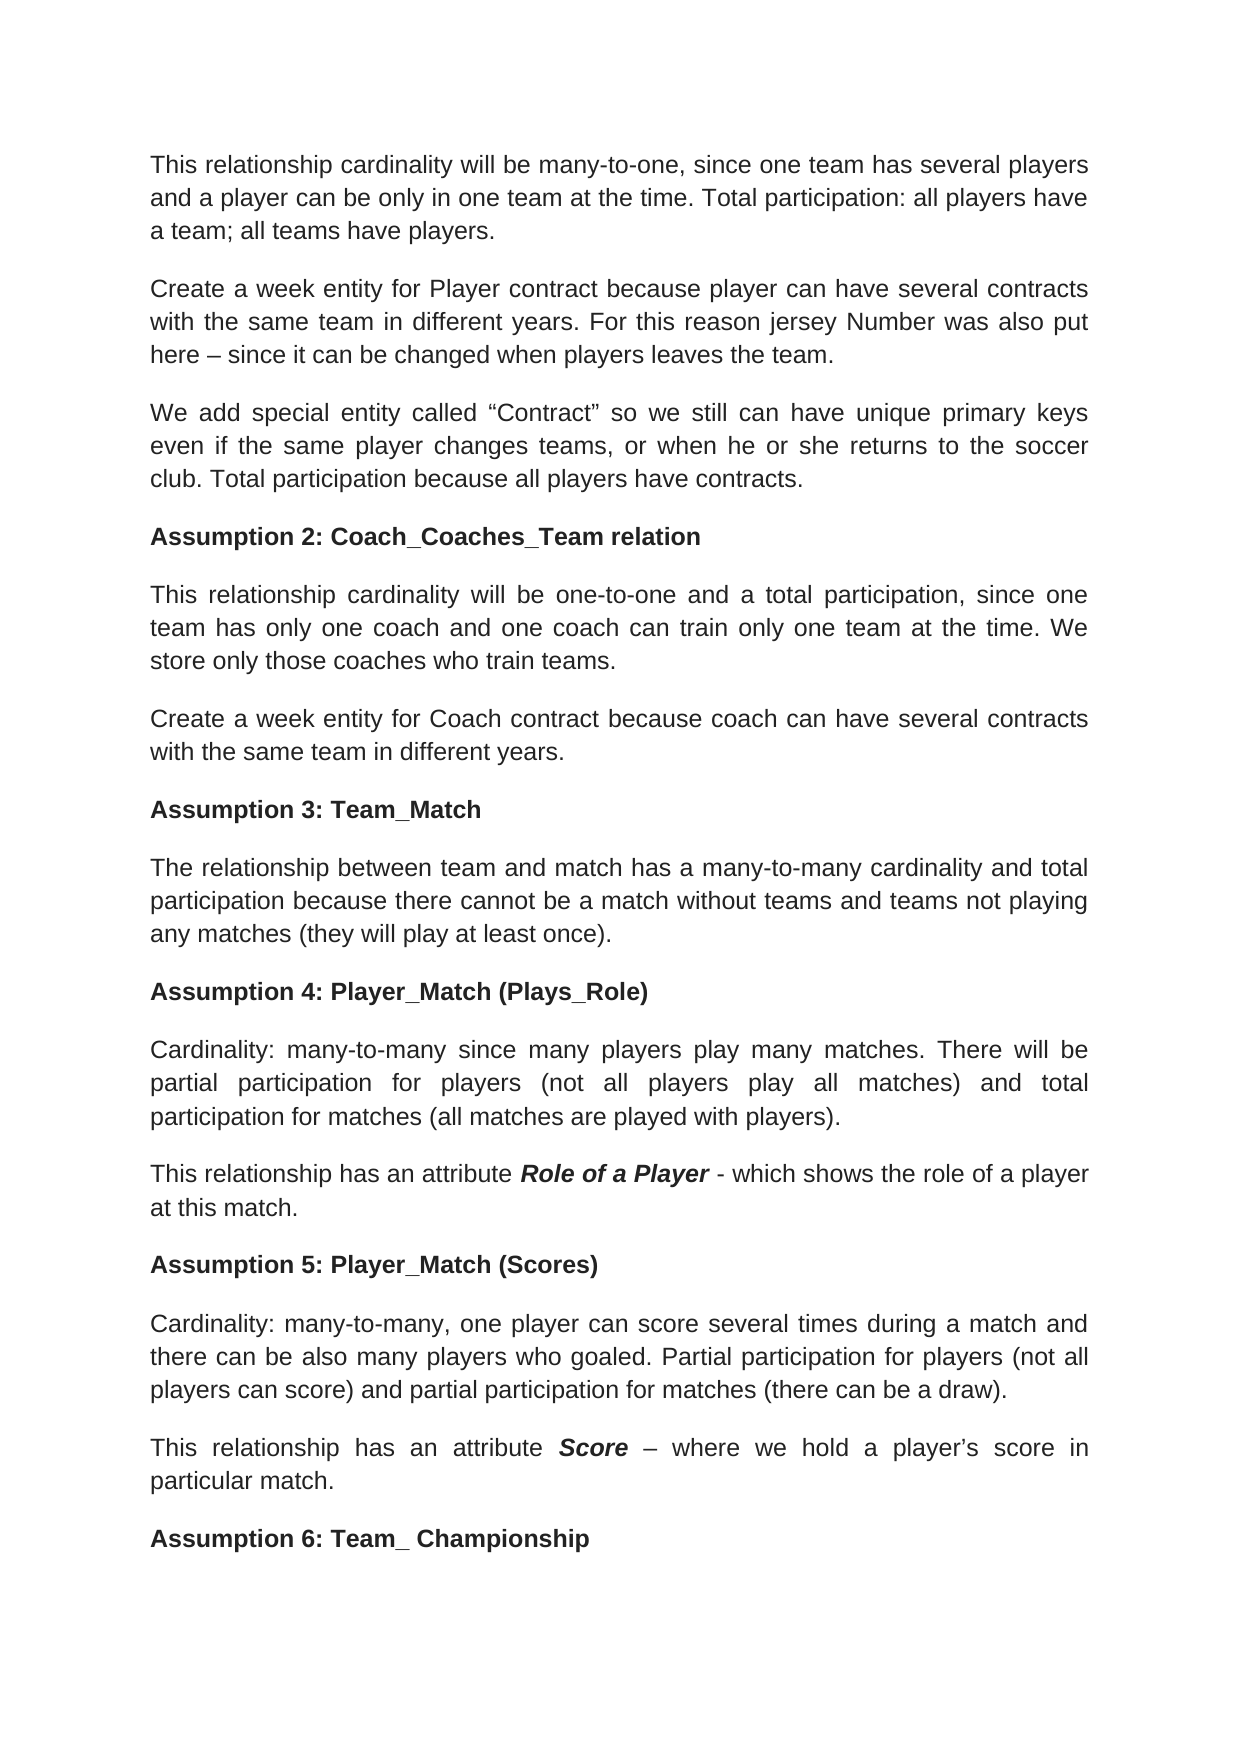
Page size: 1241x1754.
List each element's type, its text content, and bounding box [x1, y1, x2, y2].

text This relationship has an attribute Role of a Player - which shows the role of a player at this match. [150, 1159, 1090, 1221]
text Create a week entity for Coach contract because coach can have several contracts with the same team in different years. [150, 704, 1090, 766]
text Assumption 5: Player_Match (Scores) [150, 1251, 1090, 1279]
text The relationship between team and match has a many-to-many cardinality and total participation because there cannot be a match without teams and teams not playing any matches (they will play at least once). [150, 853, 1090, 948]
text This relationship cardinality will be many-to-one, since one team has several players and a player can be only in one team at the time. Total participation: all players have a team; all teams have players. [150, 150, 1090, 245]
text This relationship cardinality will be one-to-one and a total participation, since one team has only one coach and one coach can train only one team at the time. We store only those coaches who train teams. [150, 580, 1090, 675]
text Assumption 3: Team_Match [150, 795, 1090, 824]
text This relationship has an attribute Score – where we hold a player’s score in particular match. [150, 1433, 1090, 1494]
text Cardinality: many-to-many since many players play many matches. There will be partial participation for players (not all players play all matches) and total participation for matches (all matches are played with players). [150, 1035, 1090, 1130]
text Cardinality: many-to-many, one player can score several times during a match and there can be also many players who goaled. Partial participation for players (not all players can score) and partial participation for matches (there can be a draw). [150, 1308, 1090, 1403]
text We add special entity called “Contract” so we still can have unique primary keys even if the same player changes teams, or when he or she returns to the soccer club. Total participation because all players have contracts. [150, 398, 1090, 493]
text Assumption 4: Player_Match (Plays_Role) [150, 977, 1090, 1006]
text Assumption 2: Coach_Coaches_Team relation [150, 522, 1090, 551]
text Create a week entity for Player contract because player can have several contracts with the same team in different years. For this reason jersey Number was also put here – since it can be changed when players leaves the team. [150, 274, 1090, 369]
text Assumption 6: Team_ Championship [150, 1524, 1090, 1552]
